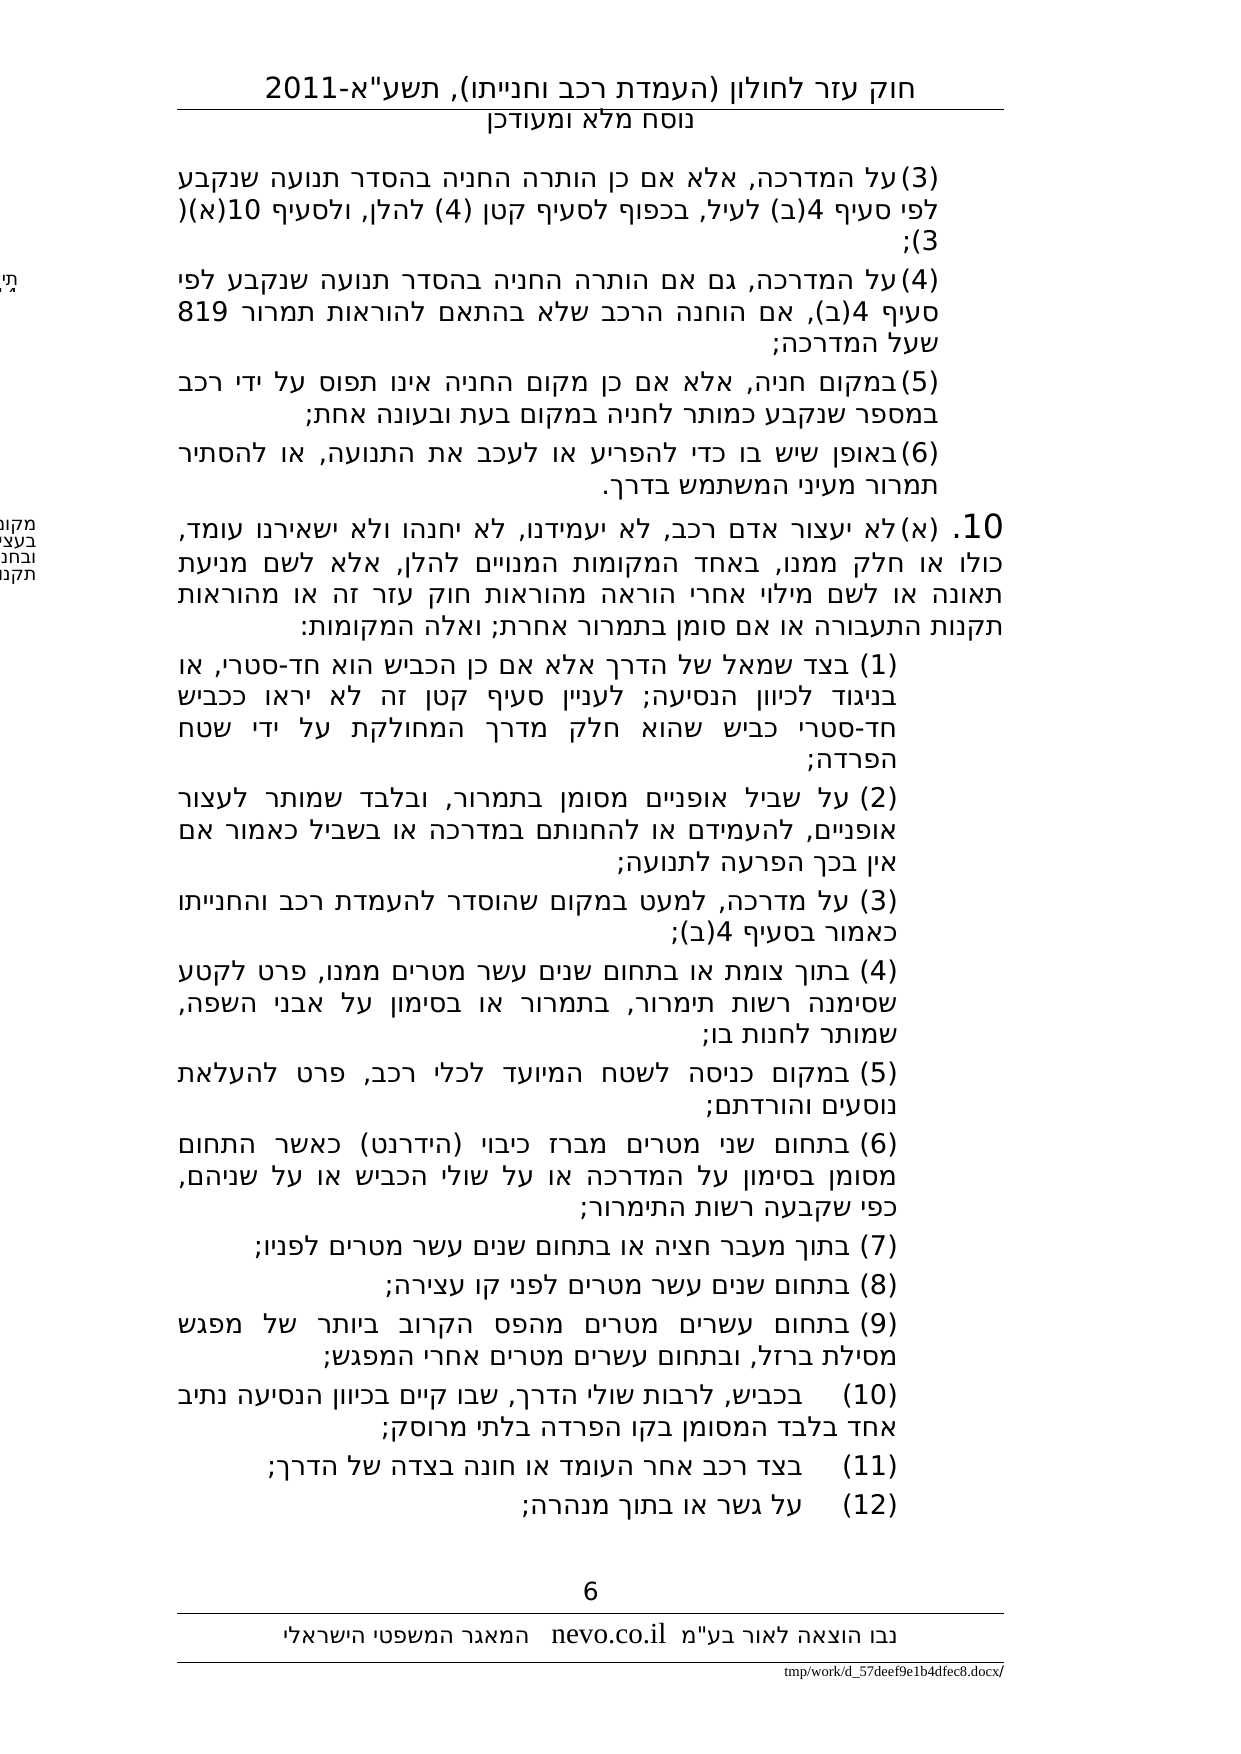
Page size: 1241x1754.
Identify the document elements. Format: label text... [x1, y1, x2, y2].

text (5) במקום כניסה לשטח המיועד לכלי רכב, פרט להעלאת נוסעים והורדתם; [177, 1058, 898, 1121]
text (4) על המדרכה, גם אם הותרה החניה בהסדר תנועה שנקבע לפי סעיף 4(ב), אם הוחנה הרכב שלא בהתאם להוראות תמרור 819 שעל המדרכה; [177, 264, 939, 359]
text (3) על מדרכה, למעט במקום שהוסדר להעמדת רכב והחנייתו כאמור בסעיף 4(ב); [177, 885, 898, 948]
text (10) בכביש, לרבות שולי הדרך, שבו קיים בכיוון הנסיעה נתיב אחד בלבד המסומן בקו הפרדה בלתי מרוסק; [177, 1379, 898, 1442]
text (3) על המדרכה, אלא אם כן הותרה החניה בהסדר תנועה שנקבע לפי סעיף 4(ב) לעיל, בכפוף לסעיף קטן (4) להלן, ולסעיף 10(א)(3); [177, 162, 939, 257]
text (2) על שביל אופניים מסומן בתמרור, ובלבד שמותר לעצור אופניים, להעמידם או להחנותם במדרכה או בשביל כאמור אם אין בכך הפרעה לתנועה; [177, 783, 898, 877]
text (9) בתחום עשרים מטרים מהפס הקרוב ביותר של מפגש מסילת ברזל, ובתחום עשרים מטרים אחרי המפגש; [177, 1309, 898, 1372]
text 10. (א) לא יעצור אדם רכב, לא יעמידנו, לא יחנהו ולא ישאירנו עומד, כולו או חלק ממנו, באחד המקומות המנויים להלן, אלא לשם מניעת תאונה או לשם מילוי אחרי הוראה מהוראות חוק עזר זה או מהוראות תקנות התעבורה או אם סומן בתמרור אחרת; ואלה המקומות: [177, 508, 1004, 642]
text (6) באופן שיש בו כדי להפריע או לעכב את התנועה, או להסתיר תמרור מעיני המשתמש בדרך. [177, 437, 939, 501]
text (4) בתוך צומת או בתחום שנים עשר מטרים ממנו, פרט לקטע שסימנה רשות תימרור, בתמרור או בסימון על אבני השפה, שמותר לחנות בו; [177, 956, 898, 1050]
text (11) בצד רכב אחר העומד או חונה בצדה של הדרך; [177, 1450, 898, 1482]
text (5) במקום חניה, אלא אם כן מקום החניה אינו תפוס על ידי רכב במספר שנקבע כמותר לחניה במקום בעת ובעונה אחת; [177, 367, 939, 430]
text (12) על גשר או בתוך מנהרה; [177, 1489, 898, 1521]
text (8) בתחום שנים עשר מטרים לפני קו עצירה; [177, 1270, 898, 1301]
text (6) בתחום שני מטרים מברז כיבוי (הידרנט) כאשר התחום מסומן בסימון על המדרכה או על שולי הכביש או על שניהם, כפי שקבעה רשות התימרור; [177, 1128, 898, 1223]
text (7) בתוך מעבר חציה או בתחום שנים עשר מטרים לפניו; [177, 1231, 898, 1262]
text (1) בצד שמאל של הדרך אלא אם כן הכביש הוא חד-סטרי, או בניגוד לכיוון הנסיעה; לעניין סעיף קטן זה לא יראו ככביש חד-סטרי כביש שהוא חלק מדרך המחולקת על ידי שטח הפרדה; [177, 649, 898, 775]
